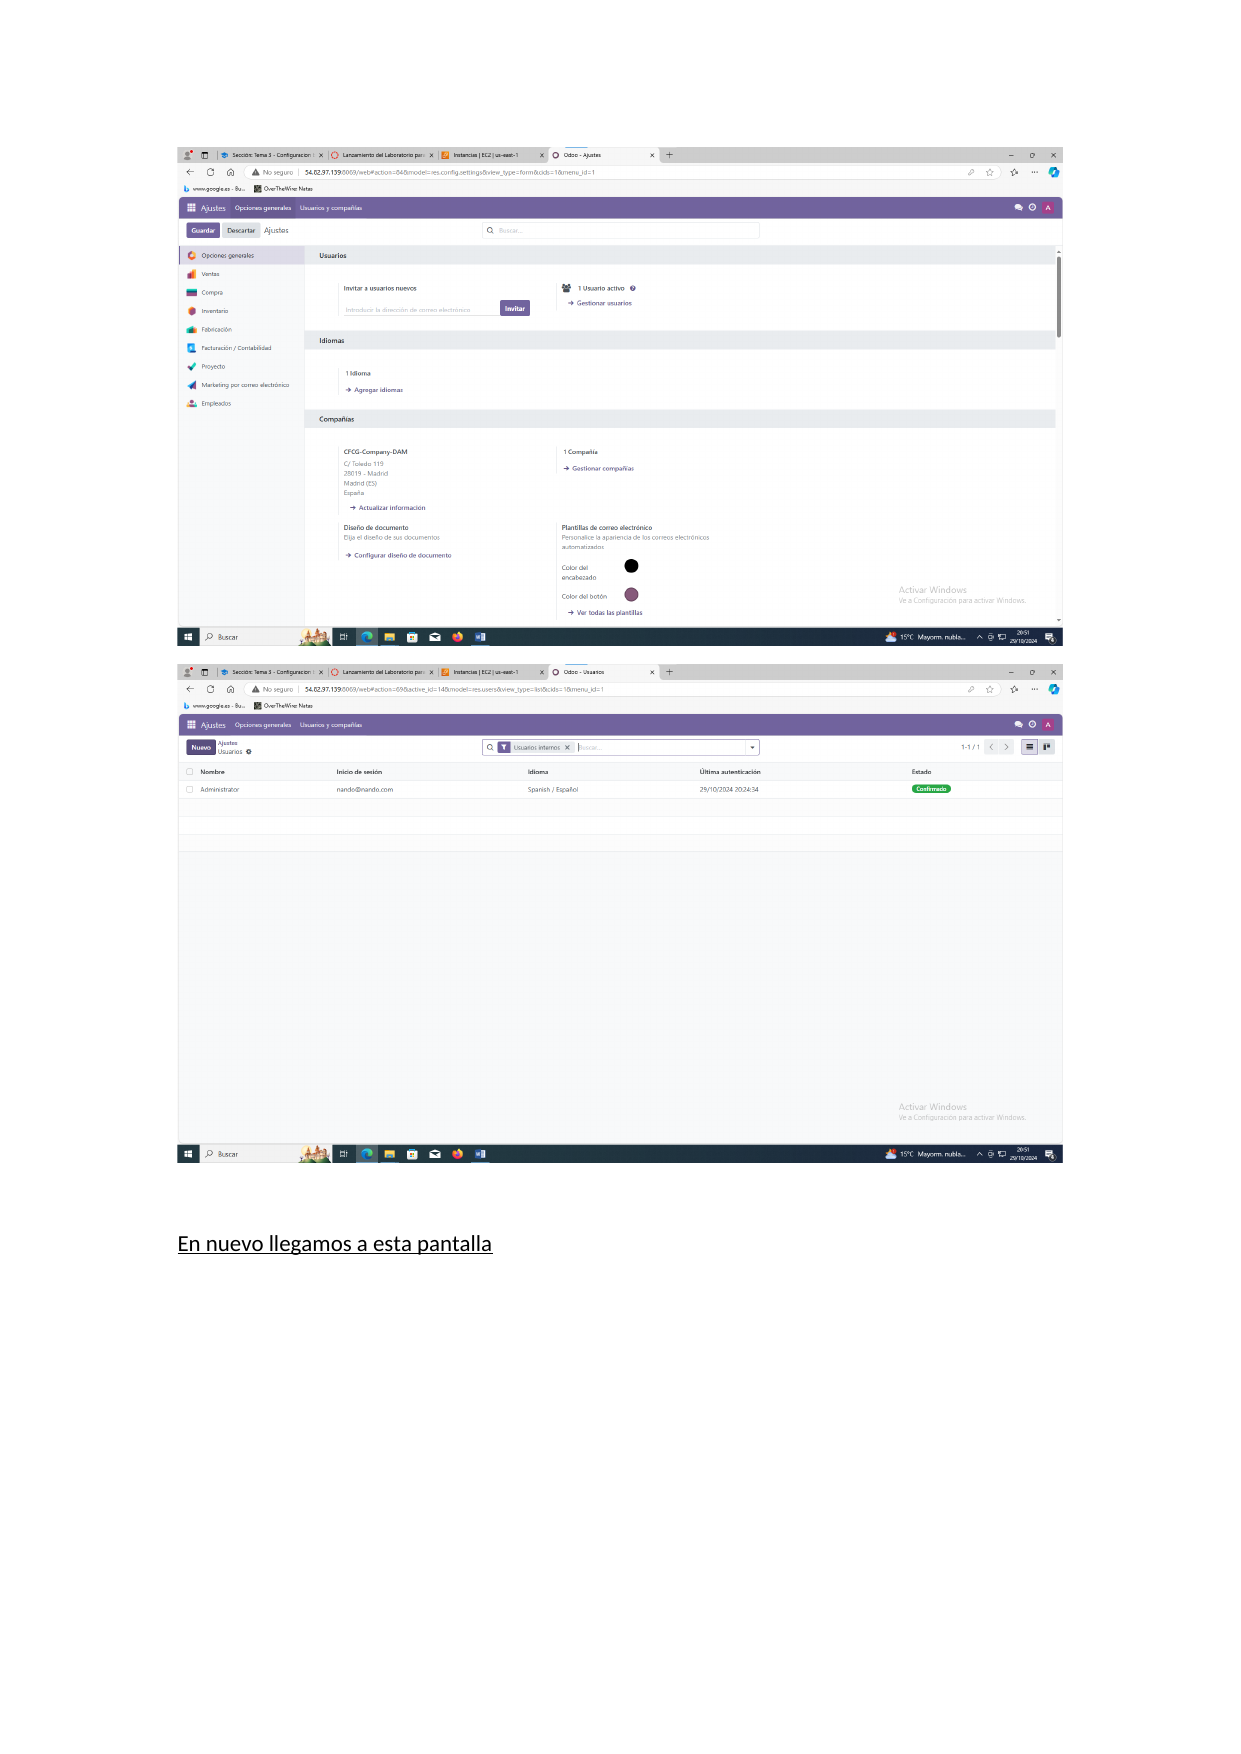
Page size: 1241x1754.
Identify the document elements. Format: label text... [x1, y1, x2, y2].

picture [177, 147, 1063, 646]
picture [177, 664, 1063, 1163]
text En nuevo llegamos a esta pantalla [177, 1229, 1063, 1257]
